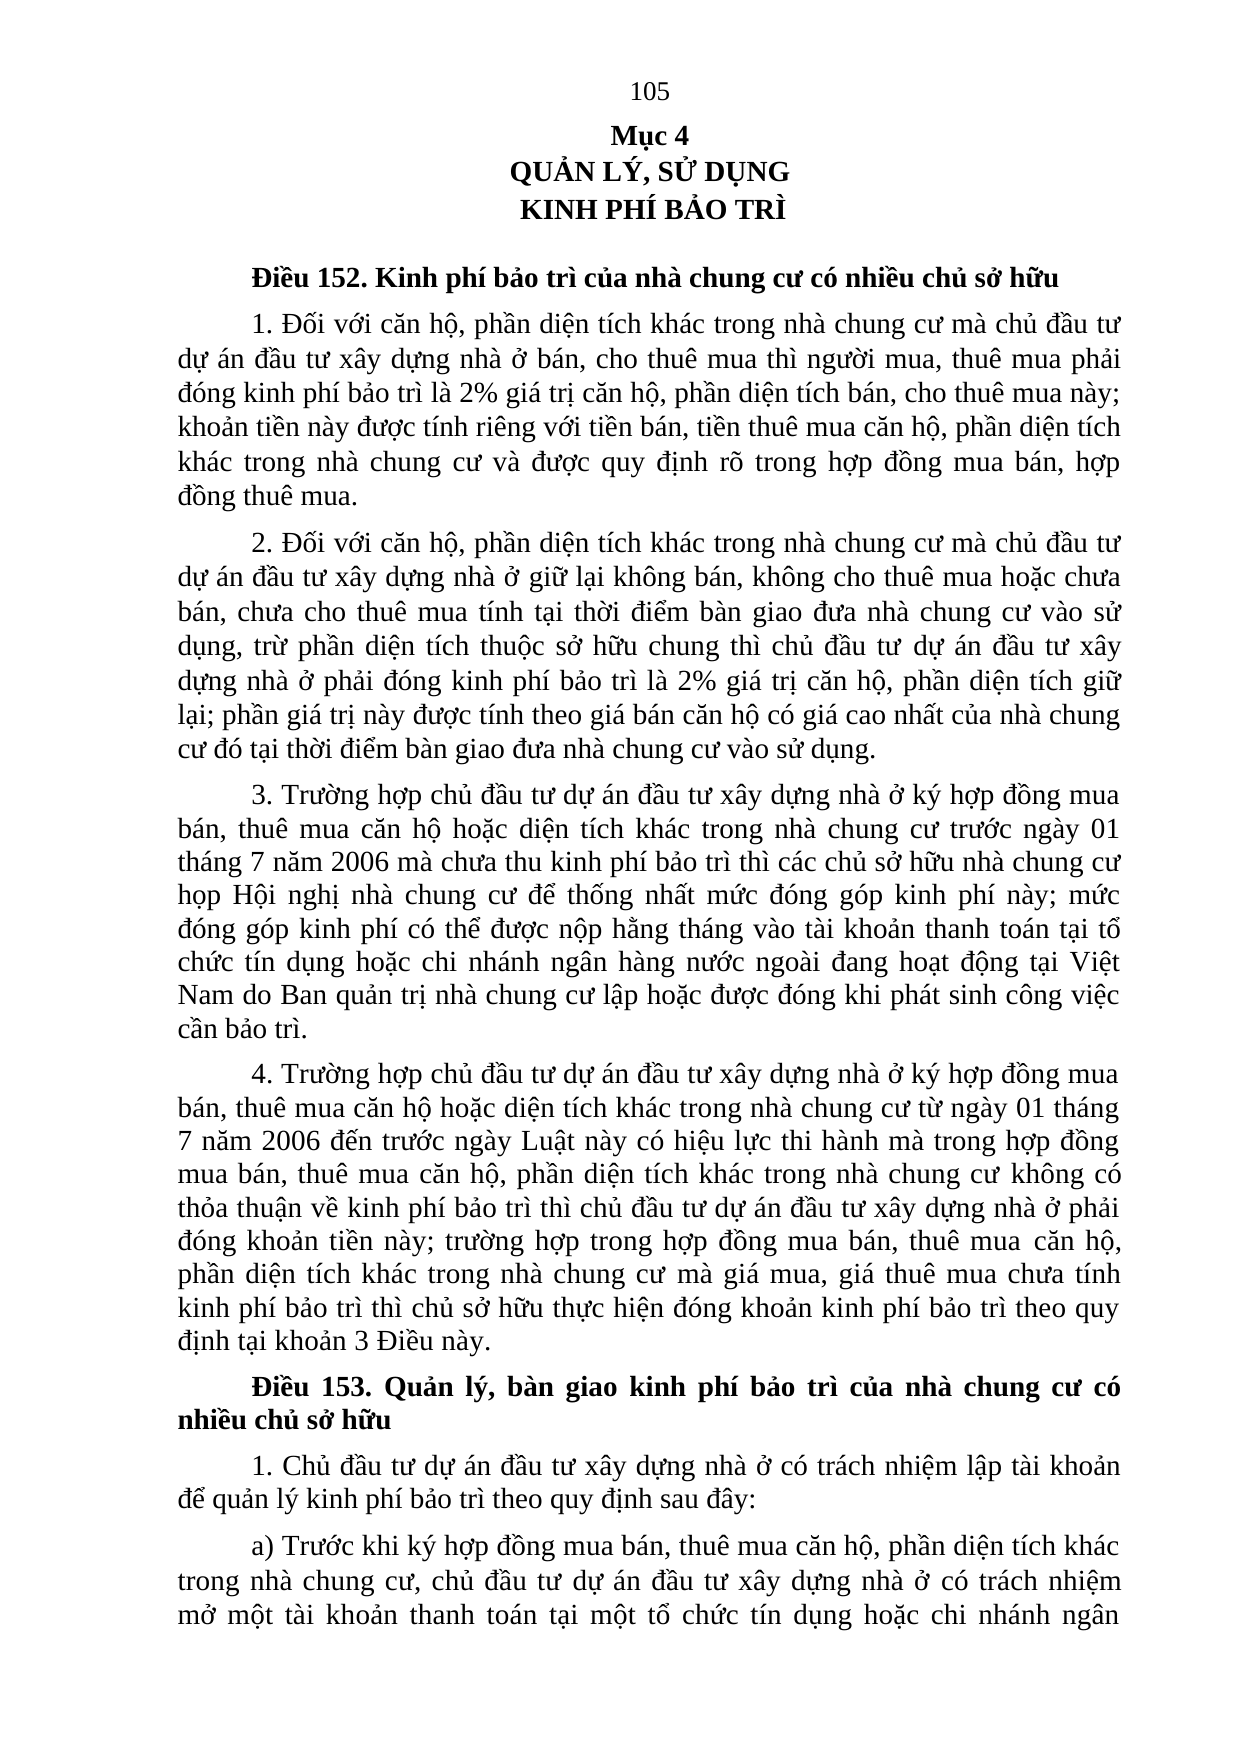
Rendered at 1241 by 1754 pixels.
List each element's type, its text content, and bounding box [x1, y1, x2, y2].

text 2. Đối với căn hộ, phần diện tích khác trong nhà chung cư mà chủ đầu tư dự án đầu tư xây dựng nhà ở giữ lại không bán, không cho thuê mua hoặc chưa bán, chưa cho thuê mua tính tại thời điểm bàn giao đưa nhà chung cư vào sử dụng, trừ phần diện tích thuộc sở hữu chung thì chủ đầu tư dự án đầu tư xây dựng nhà ở phải đóng kinh phí bảo trì là 2% giá trị căn hộ, phần diện tích giữ lại; phần giá trị này được tính theo giá bán căn hộ có giá cao nhất của nhà chung cư đó tại thời điểm bàn giao đưa nhà chung cư vào sử dụng. [177, 525, 1122, 766]
subtitle KINH PHÍ BẢO TRÌ [177, 189, 1122, 227]
subtitle Mục 4 [177, 118, 1122, 152]
text 1. Đối với căn hộ, phần diện tích khác trong nhà chung cư mà chủ đầu tư dự án đầu tư xây dựng nhà ở bán, cho thuê mua thì người mua, thuê mua phải đóng kinh phí bảo trì là 2% giá trị căn hộ, phần diện tích bán, cho thuê mua này; khoản tiền này được tính riêng với tiền bán, tiền thuê mua căn hộ, phần diện tích khác trong nhà chung cư và được quy định rõ trong hợp đồng mua bán, hợp đồng thuê mua. [177, 306, 1122, 512]
subtitle Điều 153. Quản lý, bàn giao kinh phí bảo trì của nhà chung cư có nhiều chủ sở hữu [177, 1370, 1122, 1436]
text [177, 1528, 1122, 1597]
subtitle QUẢN LÝ, SỬ DỤNG [177, 152, 1122, 189]
text 4. Trường hợp chủ đầu tư dự án đầu tư xây dựng nhà ở ký hợp đồng mua bán, thuê mua căn hộ hoặc diện tích khác trong nhà chung cư từ ngày 01 tháng 7 năm 2006 đến trước ngày Luật này có hiệu lực thi hành mà trong hợp đồng mua bán, thuê mua căn hộ, phần diện tích khác trong nhà chung cư không có thỏa thuận về kinh phí bảo trì thì chủ đầu tư dự án đầu tư xây dựng nhà ở phải đóng khoản tiền này; trường hợp trong hợp đồng mua bán, thuê mua căn hộ, phần diện tích khác trong nhà chung cư mà giá mua, giá thuê mua chưa tính kinh phí bảo trì thì chủ sở hữu thực hiện đóng khoản kinh phí bảo trì theo quy định tại khoản 3 Điều này. [177, 1057, 1122, 1357]
text 3. Trường hợp chủ đầu tư dự án đầu tư xây dựng nhà ở ký hợp đồng mua bán, thuê mua căn hộ hoặc diện tích khác trong nhà chung cư trước ngày 01 tháng 7 năm 2006 mà chưa thu kinh phí bảo trì thì các chủ sở hữu nhà chung cư họp Hội nghị nhà chung cư để thống nhất mức đóng góp kinh phí này; mức đóng góp kinh phí có thể được nộp hằng tháng vào tài khoản thanh toán tại tổ chức tín dụng hoặc chi nhánh ngân hàng nước ngoài đang hoạt động tại Việt Nam do Ban quản trị nhà chung cư lập hoặc được đóng khi phát sinh công việc cần bảo trì. [177, 778, 1122, 1045]
text 1. Chủ đầu tư dự án đầu tư xây dựng nhà ở có trách nhiệm lập tài khoản để quản lý kinh phí bảo trì theo quy định sau đây: [177, 1449, 1122, 1516]
subtitle Điều 152. Kinh phí bảo trì của nhà chung cư có nhiều chủ sở hữu [177, 260, 1122, 294]
